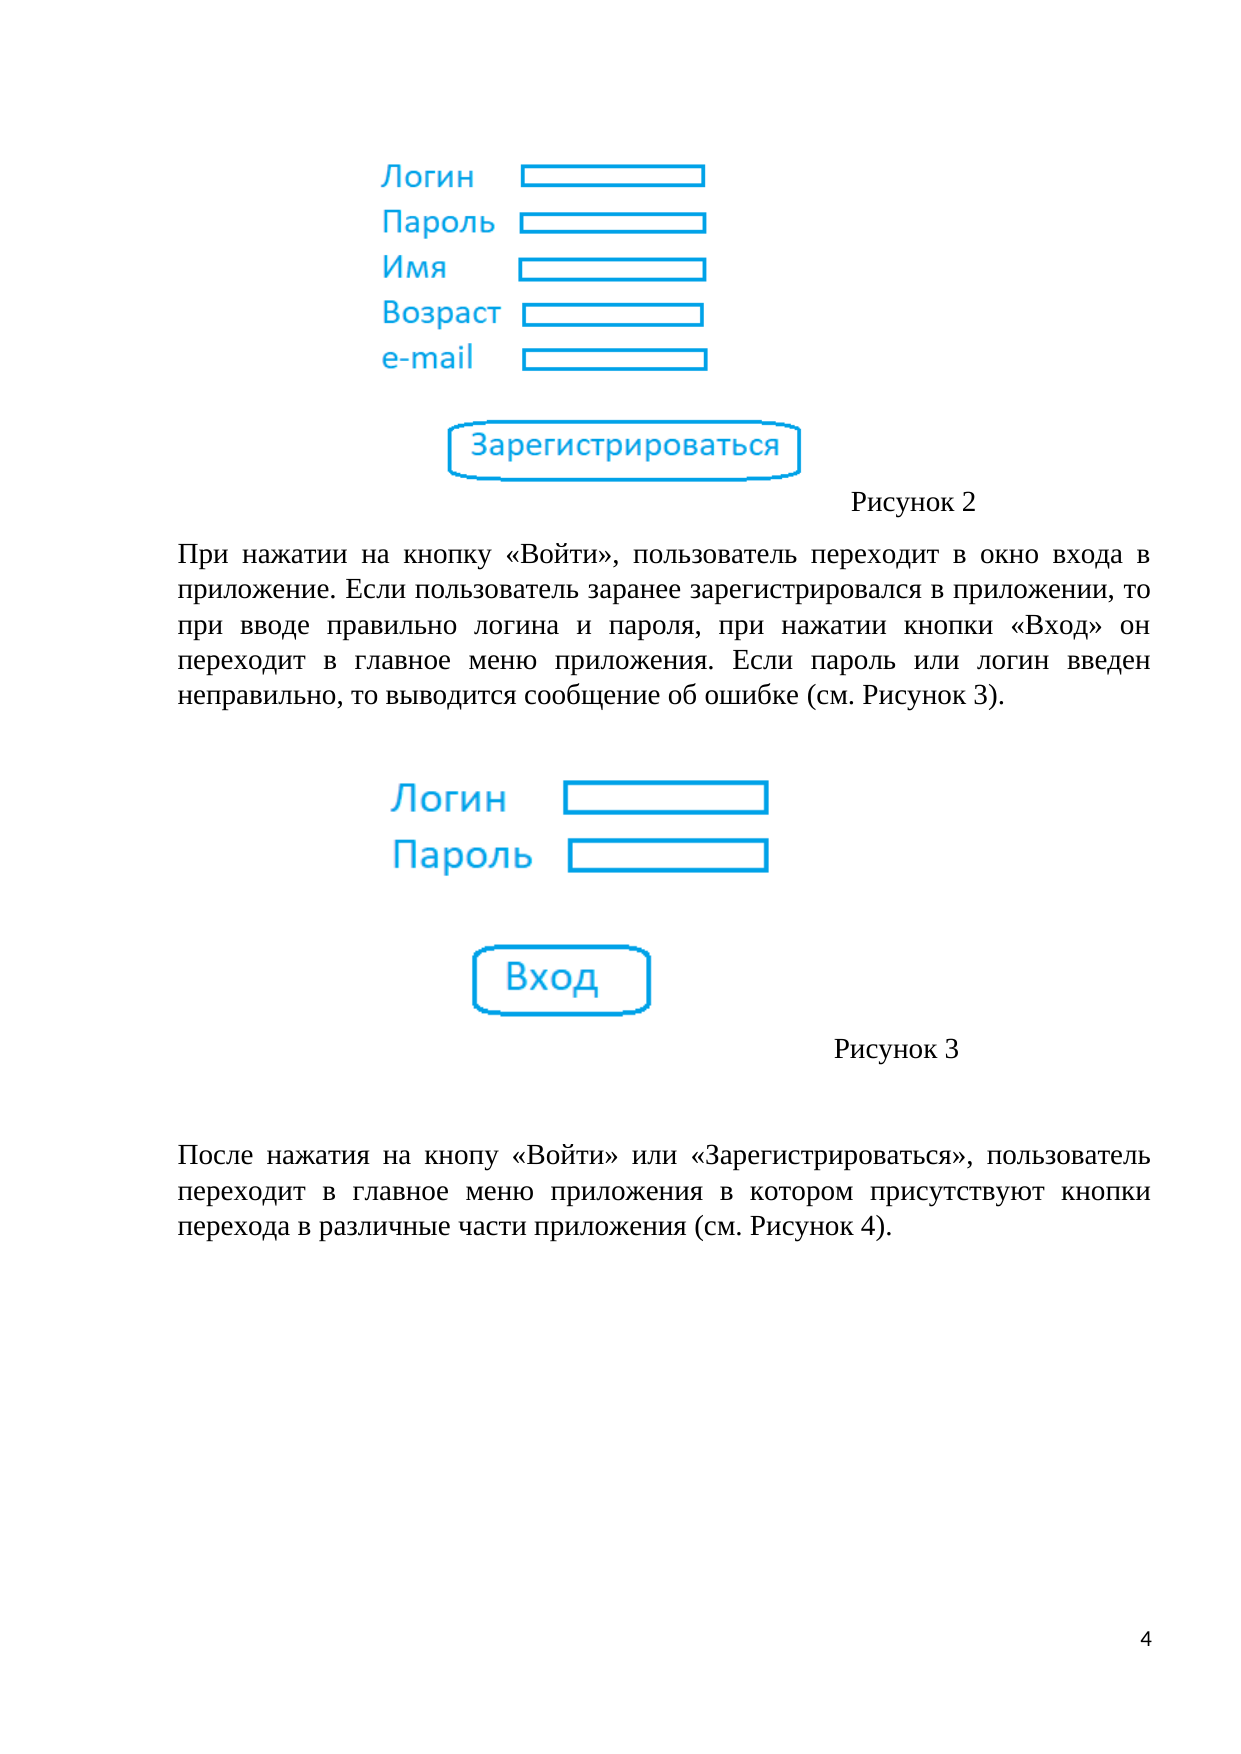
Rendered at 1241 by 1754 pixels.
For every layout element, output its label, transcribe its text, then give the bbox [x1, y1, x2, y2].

text При нажатии на кнопку «Войти», пользователь переходит в окно входа в приложение. Если пользователь заранее зарегистрировался в приложении, то при вводе правильно логина и пароля, при нажатии кнопки «Вход» он переходит в главное меню приложения. Если пароль или логин введен неправильно, то выводится сообщение об ошибке (см. Рисунок 3). [177, 536, 1152, 711]
picture [352, 118, 844, 512]
picture [369, 729, 827, 1059]
text После нажатия на кнопу «Войти» или «Зарегистрироваться», пользователь переходит в главное меню приложения в котором присутствуют кнопки перехода в различные части приложения (см. Рисунок 4). [177, 1137, 1152, 1241]
